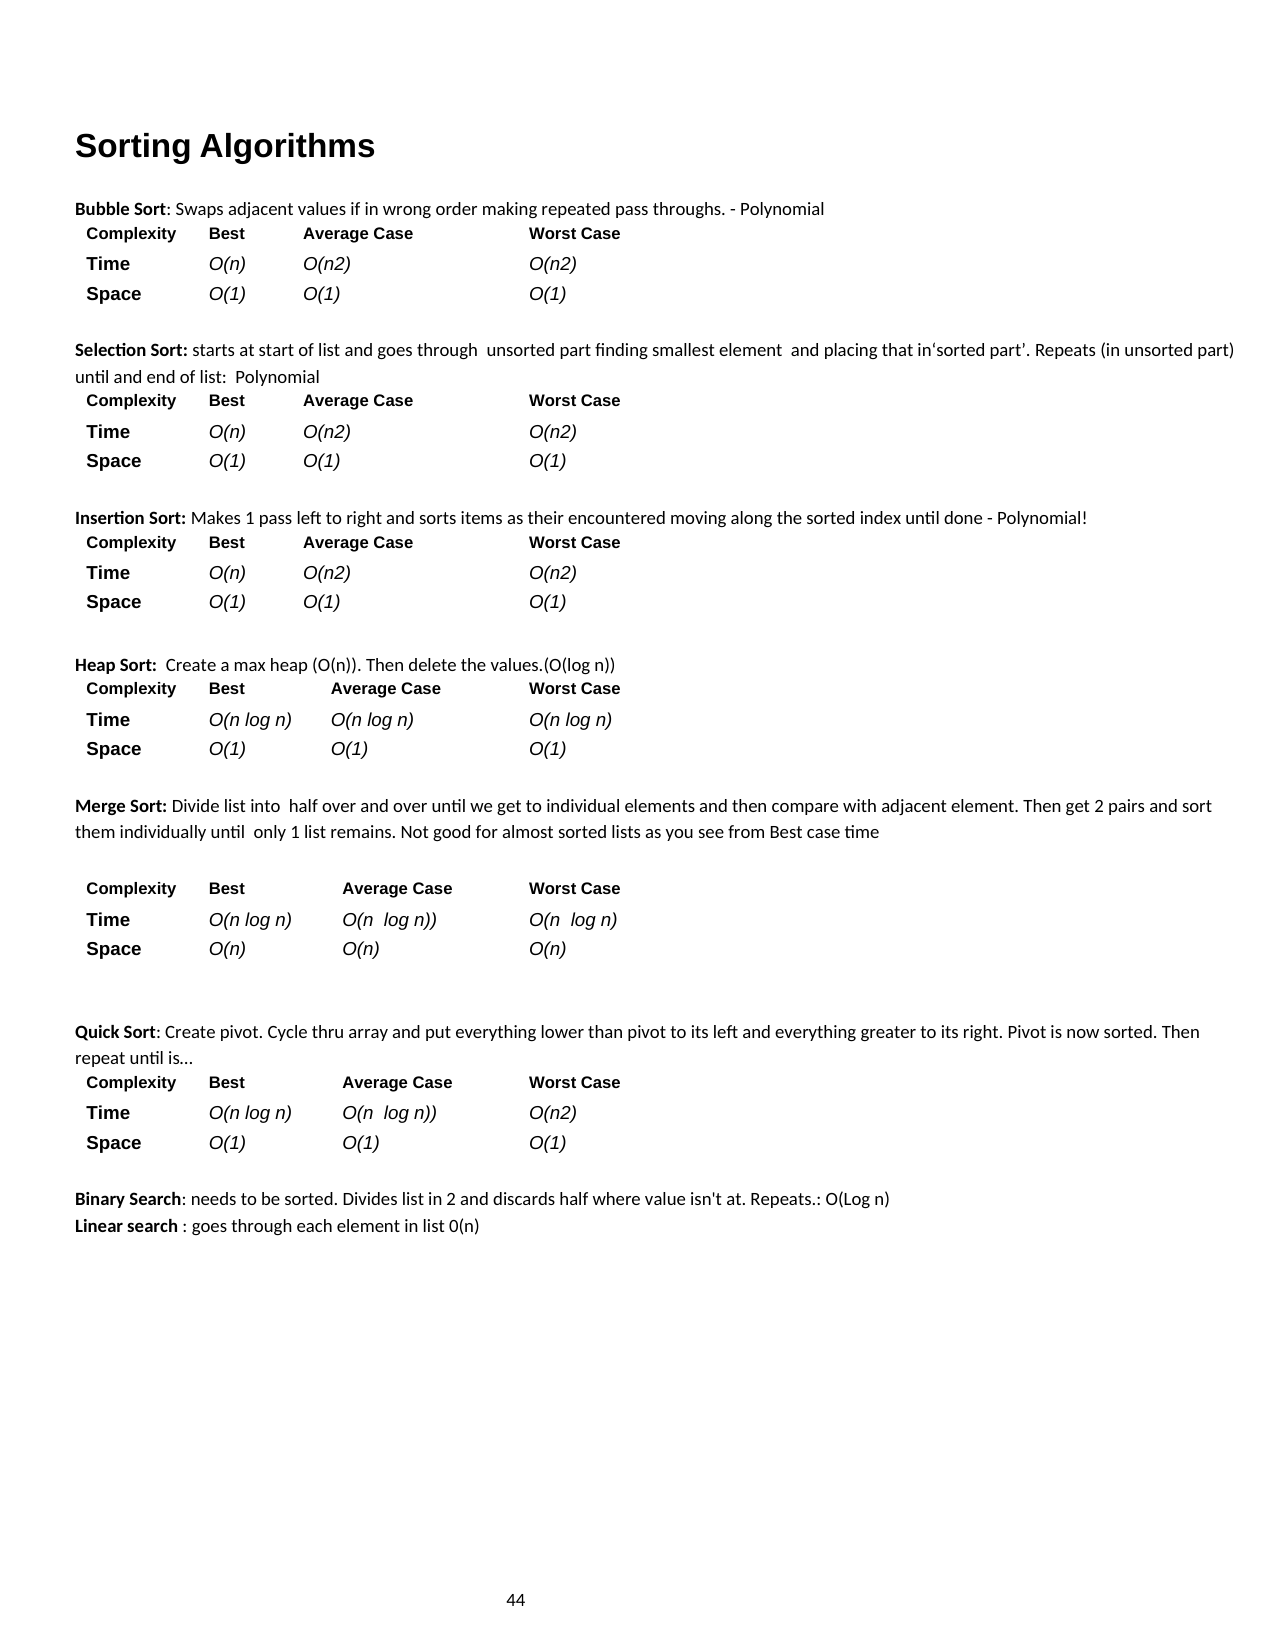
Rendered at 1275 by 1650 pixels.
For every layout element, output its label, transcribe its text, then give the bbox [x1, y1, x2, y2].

table_header Complexity [75, 679, 197, 709]
table_cell Time [75, 709, 197, 738]
table_cell O(n2) [518, 253, 746, 283]
table_cell O(n log n) [197, 1102, 331, 1132]
table_cell O(n log n)) [331, 908, 518, 938]
table_cell O(n) [197, 421, 292, 450]
table_header Average Case [331, 1073, 518, 1102]
table_header Worst Case [518, 1073, 746, 1102]
table_cell O(n) [197, 938, 331, 967]
table_cell O(1) [197, 450, 292, 480]
table_cell O(1) [518, 450, 746, 480]
table_cell O(n log n) [319, 709, 518, 738]
table_cell O(1) [518, 283, 746, 312]
table_cell O(1) [292, 591, 518, 626]
table_cell Space [75, 450, 197, 480]
table_cell O(n log n) [518, 908, 746, 938]
table_cell O(1) [292, 283, 518, 312]
text Bubble Sort: Swaps adjacent values if in wrong order making repeated pass throughs. - Polynomial [75, 197, 1237, 220]
table_cell O(n2) [518, 421, 746, 450]
table_cell Time [75, 908, 197, 938]
table_cell O(n log n) [197, 908, 331, 938]
table_cell O(n log n) [197, 709, 319, 738]
text Insertion Sort: Makes 1 pass left to right and sorts items as their encountered moving along the sorted index until done - Polynomial! [75, 506, 1237, 529]
table_header Average Case [292, 224, 518, 253]
table_cell O(1) [518, 738, 746, 768]
table_header Complexity [75, 879, 197, 908]
table_cell O(n2) [292, 421, 518, 450]
table_header Best [197, 879, 331, 908]
table_cell O(n) [331, 938, 518, 967]
table_cell O(n2) [292, 253, 518, 283]
text Merge Sort: Divide list into half over and over until we get to individual elements and then compare with adjacent element. Then get 2 pairs and sort them individually until only 1 list remains. Not good for almost sorted lists as you see from Best case time [75, 794, 1237, 843]
table_cell O(1) [197, 1132, 331, 1161]
table_cell O(1) [331, 1132, 518, 1161]
table_header Complexity [75, 533, 197, 562]
text Heap Sort: Create a max heap (O(n)). Then delete the values.(O(log n)) [75, 653, 1237, 676]
table_cell O(1) [518, 1132, 746, 1161]
table_cell O(n2) [292, 562, 518, 591]
table_cell Space [75, 938, 197, 967]
subtitle Sorting Algorithms [75, 126, 1237, 165]
table_cell Time [75, 562, 197, 591]
table_cell Space [75, 591, 197, 626]
table_header Best [197, 224, 292, 253]
table_cell O(1) [197, 283, 292, 312]
table_cell O(n) [518, 938, 746, 967]
table_header Average Case [292, 533, 518, 562]
table_cell O(n log n) [518, 709, 746, 738]
table_cell Space [75, 283, 197, 312]
table_header Complexity [75, 1073, 197, 1102]
table_header Average Case [292, 391, 518, 421]
table_header Worst Case [518, 224, 746, 253]
table_cell Space [75, 1132, 197, 1161]
table_header Worst Case [518, 679, 746, 709]
table_cell O(1) [292, 450, 518, 480]
table_cell O(1) [518, 591, 746, 626]
table_header Best [197, 679, 319, 709]
table_header Worst Case [518, 879, 746, 908]
table_header Average Case [319, 679, 518, 709]
table_cell Time [75, 421, 197, 450]
table_header Average Case [331, 879, 518, 908]
table_header Best [197, 391, 292, 421]
table_cell Space [75, 738, 197, 768]
table_cell O(1) [197, 738, 319, 768]
table_cell Time [75, 1102, 197, 1132]
table_header Best [197, 1073, 331, 1102]
table_cell O(n) [197, 562, 292, 591]
table_header Complexity [75, 224, 197, 253]
table_cell O(n2) [518, 1102, 746, 1132]
text Binary Search: needs to be sorted. Divides list in 2 and discards half where value isn't at. Repeats.: O(Log n) [75, 1187, 1237, 1210]
table_header Best [197, 533, 292, 562]
table_cell Time [75, 253, 197, 283]
text Selection Sort: starts at start of list and goes through unsorted part finding smallest element and placing that in‘sorted part’. Repeats (in unsorted part) until and end of list: Polynomial [75, 338, 1237, 388]
table_header Worst Case [518, 533, 746, 562]
table_cell O(1) [319, 738, 518, 768]
table_cell O(n2) [518, 562, 746, 591]
table_header Complexity [75, 391, 197, 421]
table_cell O(1) [197, 591, 292, 626]
table_cell O(n) [197, 253, 292, 283]
text Linear search : goes through each element in list 0(n) [75, 1214, 1237, 1237]
table_header Worst Case [518, 391, 746, 421]
table_cell O(n log n)) [331, 1102, 518, 1132]
text Quick Sort: Create pivot. Cycle thru array and put everything lower than pivot to its left and everything greater to its right. Pivot is now sorted. Then repeat until is… [75, 1020, 1237, 1069]
